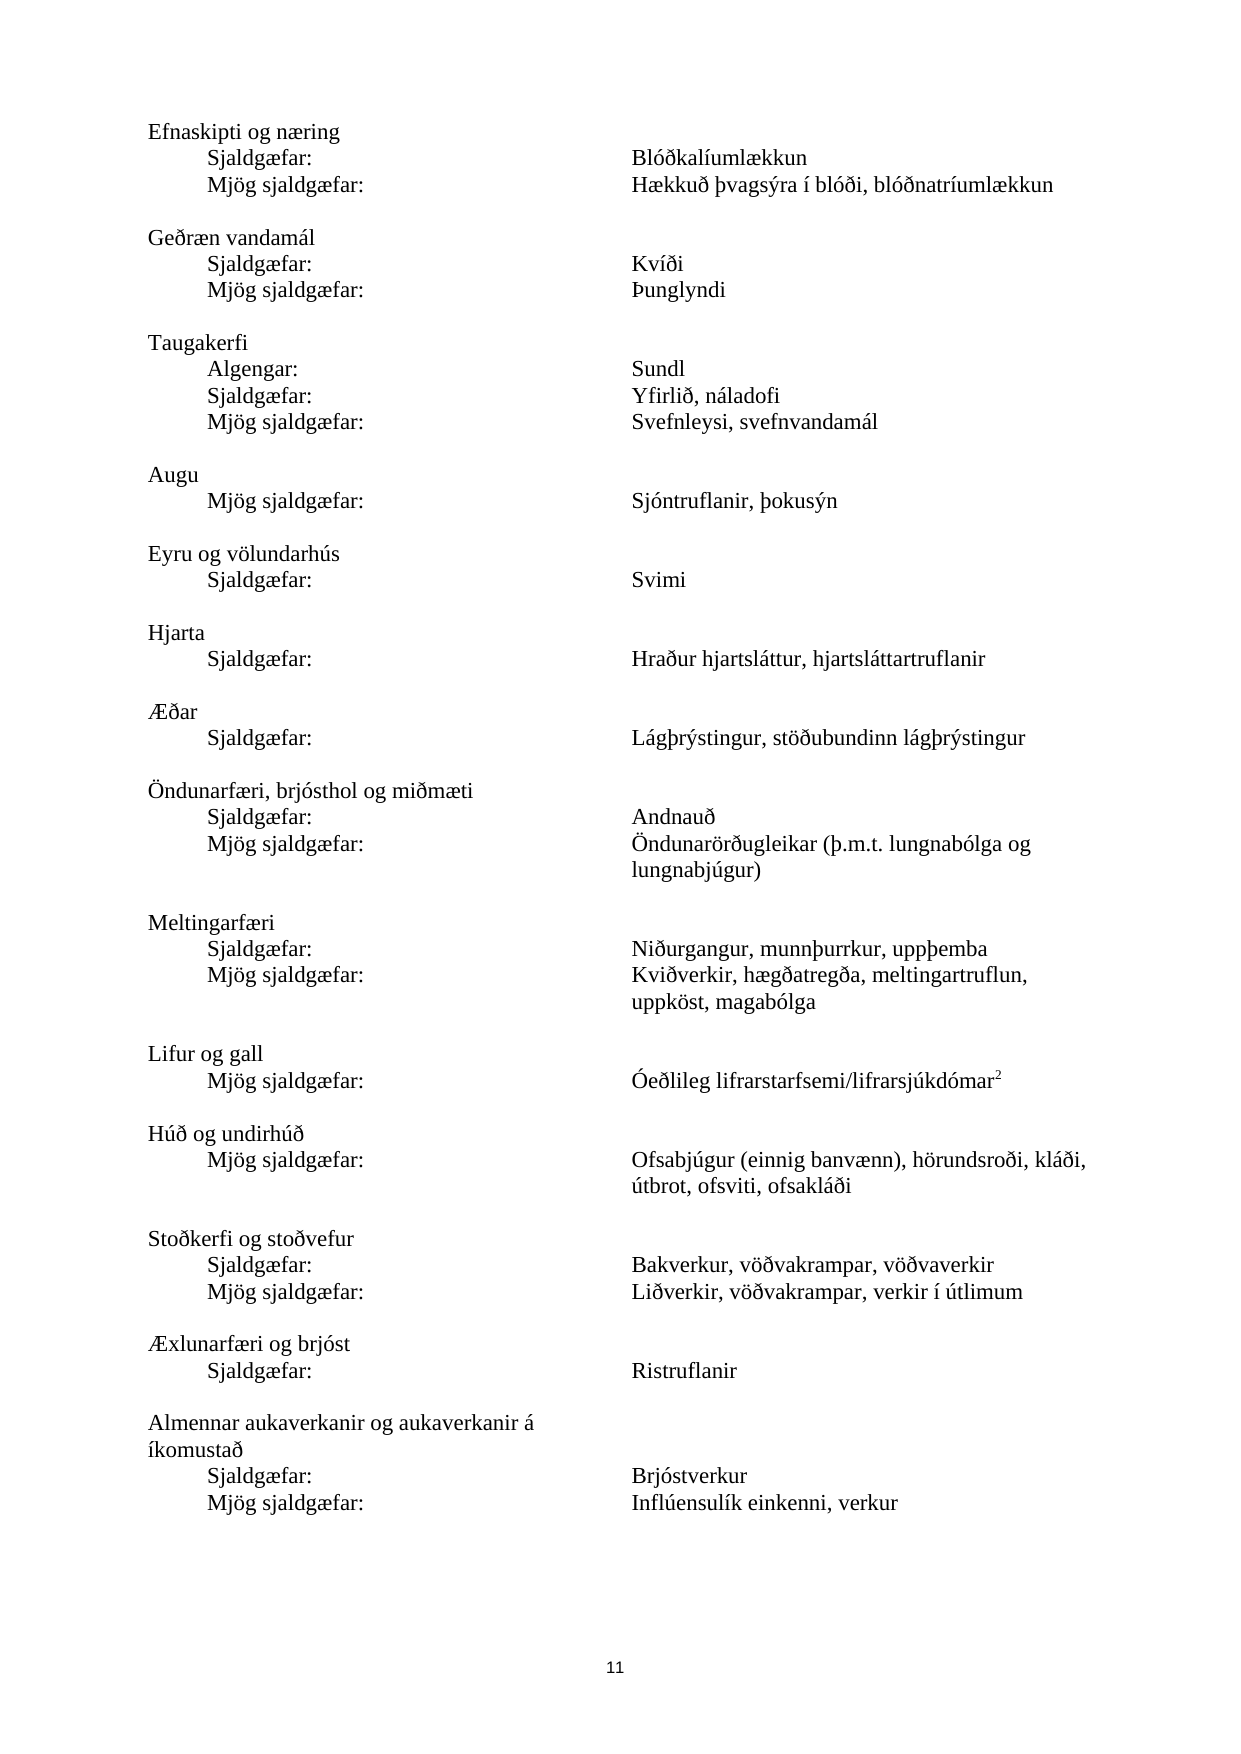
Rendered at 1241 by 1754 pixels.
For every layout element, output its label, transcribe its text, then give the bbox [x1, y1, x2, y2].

table_cell Bakverkur, vöðvakrampar, vöðvaverkir Liðverkir, vöðvakrampar, verkir í útlimum [620, 1225, 1104, 1330]
table_cell Æðar Sjaldgæfar: [136, 698, 620, 777]
table_cell Hjarta Sjaldgæfar: [136, 619, 620, 698]
table_cell Niðurgangur, munnþurrkur, uppþemba Kviðverkir, hægðatregða, meltingartruflun, uppköst, magabólga [620, 909, 1104, 1041]
table_cell Almennar aukaverkanir og aukaverkanir á íkomustað Sjaldgæfar: Mjög sjaldgæfar: [136, 1410, 620, 1541]
table_cell Ristruflanir [620, 1330, 1104, 1409]
table_cell Ofsabjúgur (einnig banvænn), hörundsroði, kláði, útbrot, ofsviti, ofsakláði [620, 1120, 1104, 1225]
table_cell Stoðkerfi og stoðvefur Sjaldgæfar: Mjög sjaldgæfar: [136, 1225, 620, 1330]
table_cell Brjóstverkur Inflúensulík einkenni, verkur [620, 1410, 1104, 1541]
table_cell Meltingarfæri Sjaldgæfar: Mjög sjaldgæfar: [136, 909, 620, 1041]
table_cell Svimi [620, 540, 1104, 619]
table_cell Taugakerfi Algengar: Sjaldgæfar: Mjög sjaldgæfar: [136, 329, 620, 461]
table_cell Geðræn vandamál Sjaldgæfar: Mjög sjaldgæfar: [136, 224, 620, 329]
table_cell Óeðlileg lifrarstarfsemi/lifrarsjúkdómar2 [620, 1041, 1104, 1119]
table_cell Andnauð Öndunarörðugleikar (þ.m.t. lungnabólga og lungnabjúgur) [620, 777, 1104, 909]
table_cell Kvíði Þunglyndi [620, 224, 1104, 329]
table_cell Blóðkalíumlækkun Hækkuð þvagsýra í blóði, blóðnatríumlækkun [620, 118, 1104, 223]
table_cell Húð og undirhúð Mjög sjaldgæfar: [136, 1120, 620, 1225]
table_cell Öndunarfæri, brjósthol og miðmæti Sjaldgæfar: Mjög sjaldgæfar: [136, 777, 620, 909]
table_cell Æxlunarfæri og brjóst Sjaldgæfar: [136, 1330, 620, 1409]
table_cell Sundl Yfirlið, náladofi Svefnleysi, svefnvandamál [620, 329, 1104, 461]
table_cell Augu Mjög sjaldgæfar: [136, 461, 620, 540]
table_cell Lifur og gall Mjög sjaldgæfar: [136, 1041, 620, 1119]
table_cell Efnaskipti og næring Sjaldgæfar: Mjög sjaldgæfar: [136, 118, 620, 223]
table_cell Eyru og völundarhús Sjaldgæfar: [136, 540, 620, 619]
table_cell Lágþrýstingur, stöðubundinn lágþrýstingur [620, 698, 1104, 777]
table_cell Hraður hjartsláttur, hjartsláttartruflanir [620, 619, 1104, 698]
table_cell Sjóntruflanir, þokusýn [620, 461, 1104, 540]
